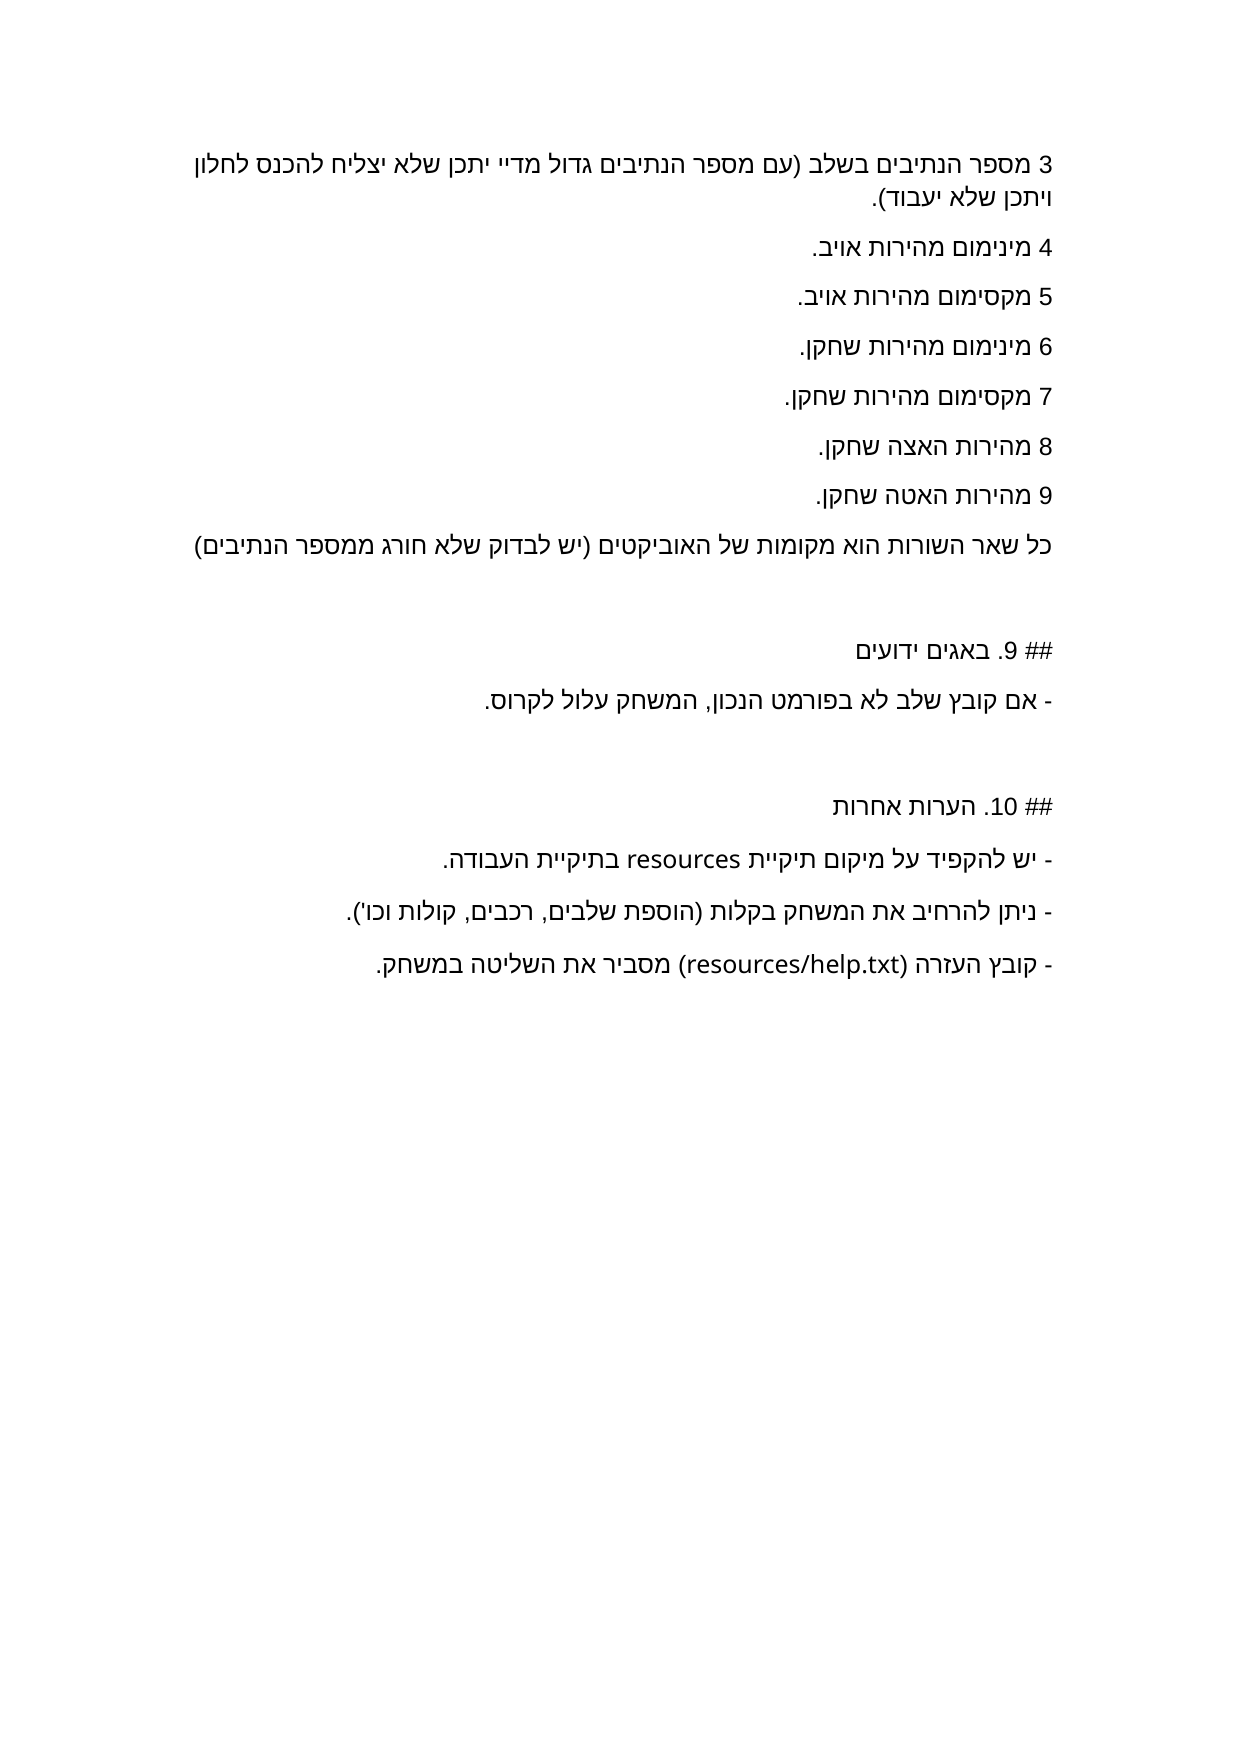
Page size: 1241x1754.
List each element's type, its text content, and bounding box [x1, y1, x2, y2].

text - אם קובץ שלב לא בפורמט הנכון, המשחק עלול לקרוס. [187, 686, 1053, 715]
text 9 מהירות האטה שחקן. [187, 481, 1053, 510]
text כל שאר השורות הוא מקומות של האוביקטים (יש לבדוק שלא חורג ממספר הנתיבים) [187, 531, 1053, 559]
text - ניתן להרחיב את המשחק בקלות (הוספת שלבים, רכבים, קולות וכו'). [187, 897, 1053, 926]
text ## 9. באגים ידועים [187, 636, 1053, 665]
text 6 מינימום מהירות שחקן. [187, 332, 1053, 361]
text 8 מהירות האצה שחקן. [187, 431, 1053, 460]
text 7 מקסימום מהירות שחקן. [187, 382, 1053, 411]
text 3 מספר הנתיבים בשלב (עם מספר הנתיבים גדול מדיי יתכן שלא יצליח להכנס לחלון ויתכן שלא יעבוד). [187, 150, 1053, 212]
text - קובץ העזרה (resources/help.txt) מסביר את השליטה במשחק. [187, 947, 1053, 981]
text - יש להקפיד על מיקום תיקיית resources בתיקיית העבודה. [187, 841, 1053, 875]
text ## 10. הערות אחרות [187, 792, 1053, 820]
text 5 מקסימום מהירות אויב. [187, 282, 1053, 311]
text 4 מינימום מהירות אויב. [187, 233, 1053, 261]
